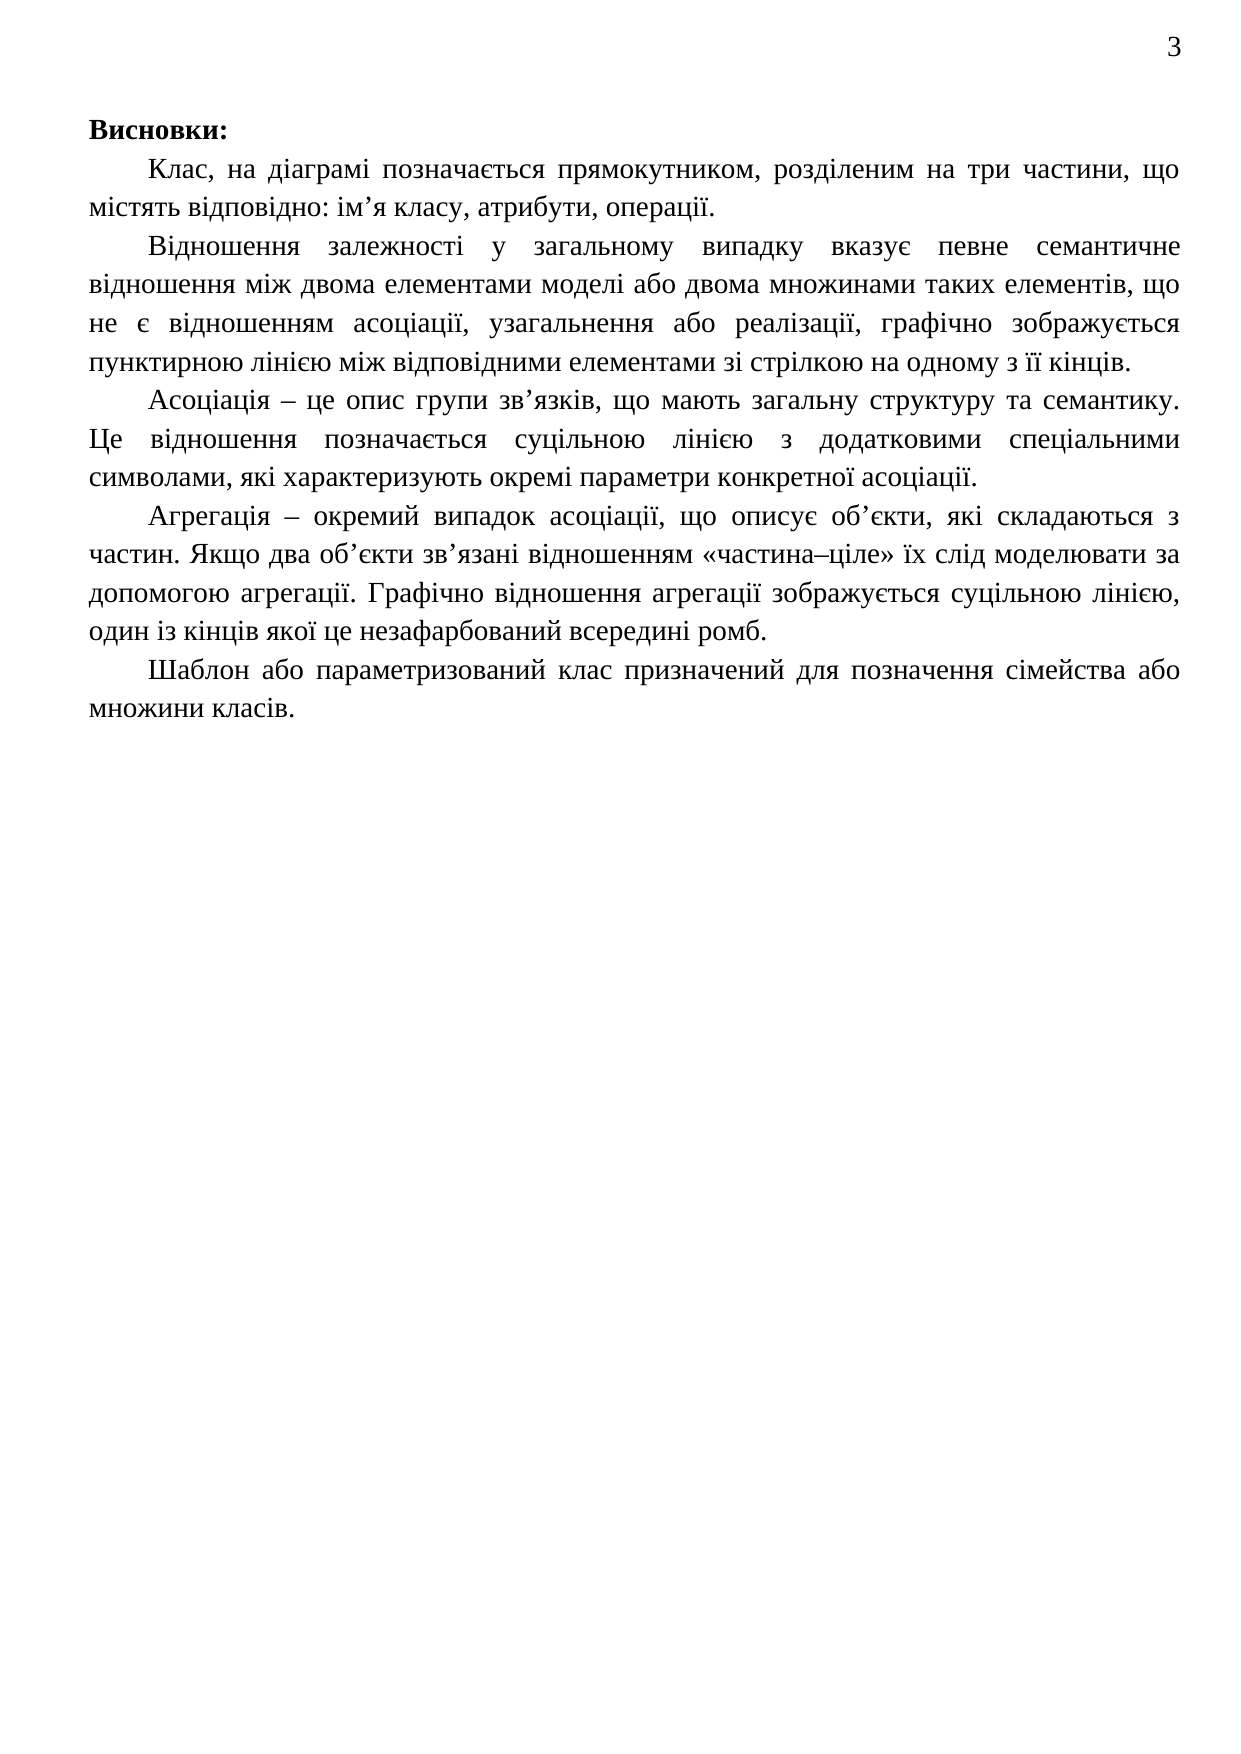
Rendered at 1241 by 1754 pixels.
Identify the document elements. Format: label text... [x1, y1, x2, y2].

subtitle Висновки: [89, 112, 1181, 146]
text Шаблон або параметризований клас призначений для позначення сімейства або множини класів. [89, 652, 1181, 724]
text Клас, на діаграмі позначається прямокутником, розділеним на три частини, що містять відповідно: ім’я класу, атрибути, операції. [89, 151, 1181, 223]
text Відношення залежності у загальному випадку вказує певне семантичне відношення між двома елементами моделі або двома множинами таких елементів, що не є відношенням асоціації, узагальнення або реалізації, графічно зображується пунктирною лінією між відповідними елементами зі стрілкою на одному з її кінців. [89, 228, 1181, 377]
text Агрегація – окремий випадок асоціації, що описує об’єкти, які складаються з частин. Якщо два об’єкти зв’язані відношенням «частина–ціле» їх слід моделювати за допомогою агрегації. Графічно відношення агрегації зображується суцільною лінією, один із кінців якої це незафарбований всередині ромб. [89, 498, 1181, 647]
text Асоціація – це опис групи зв’язків, що мають загальну структуру та семантику. Це відношення позначається суцільною лінією з додатковими спеціальними символами, які характеризують окремі параметри конкретної асоціації. [89, 382, 1181, 493]
